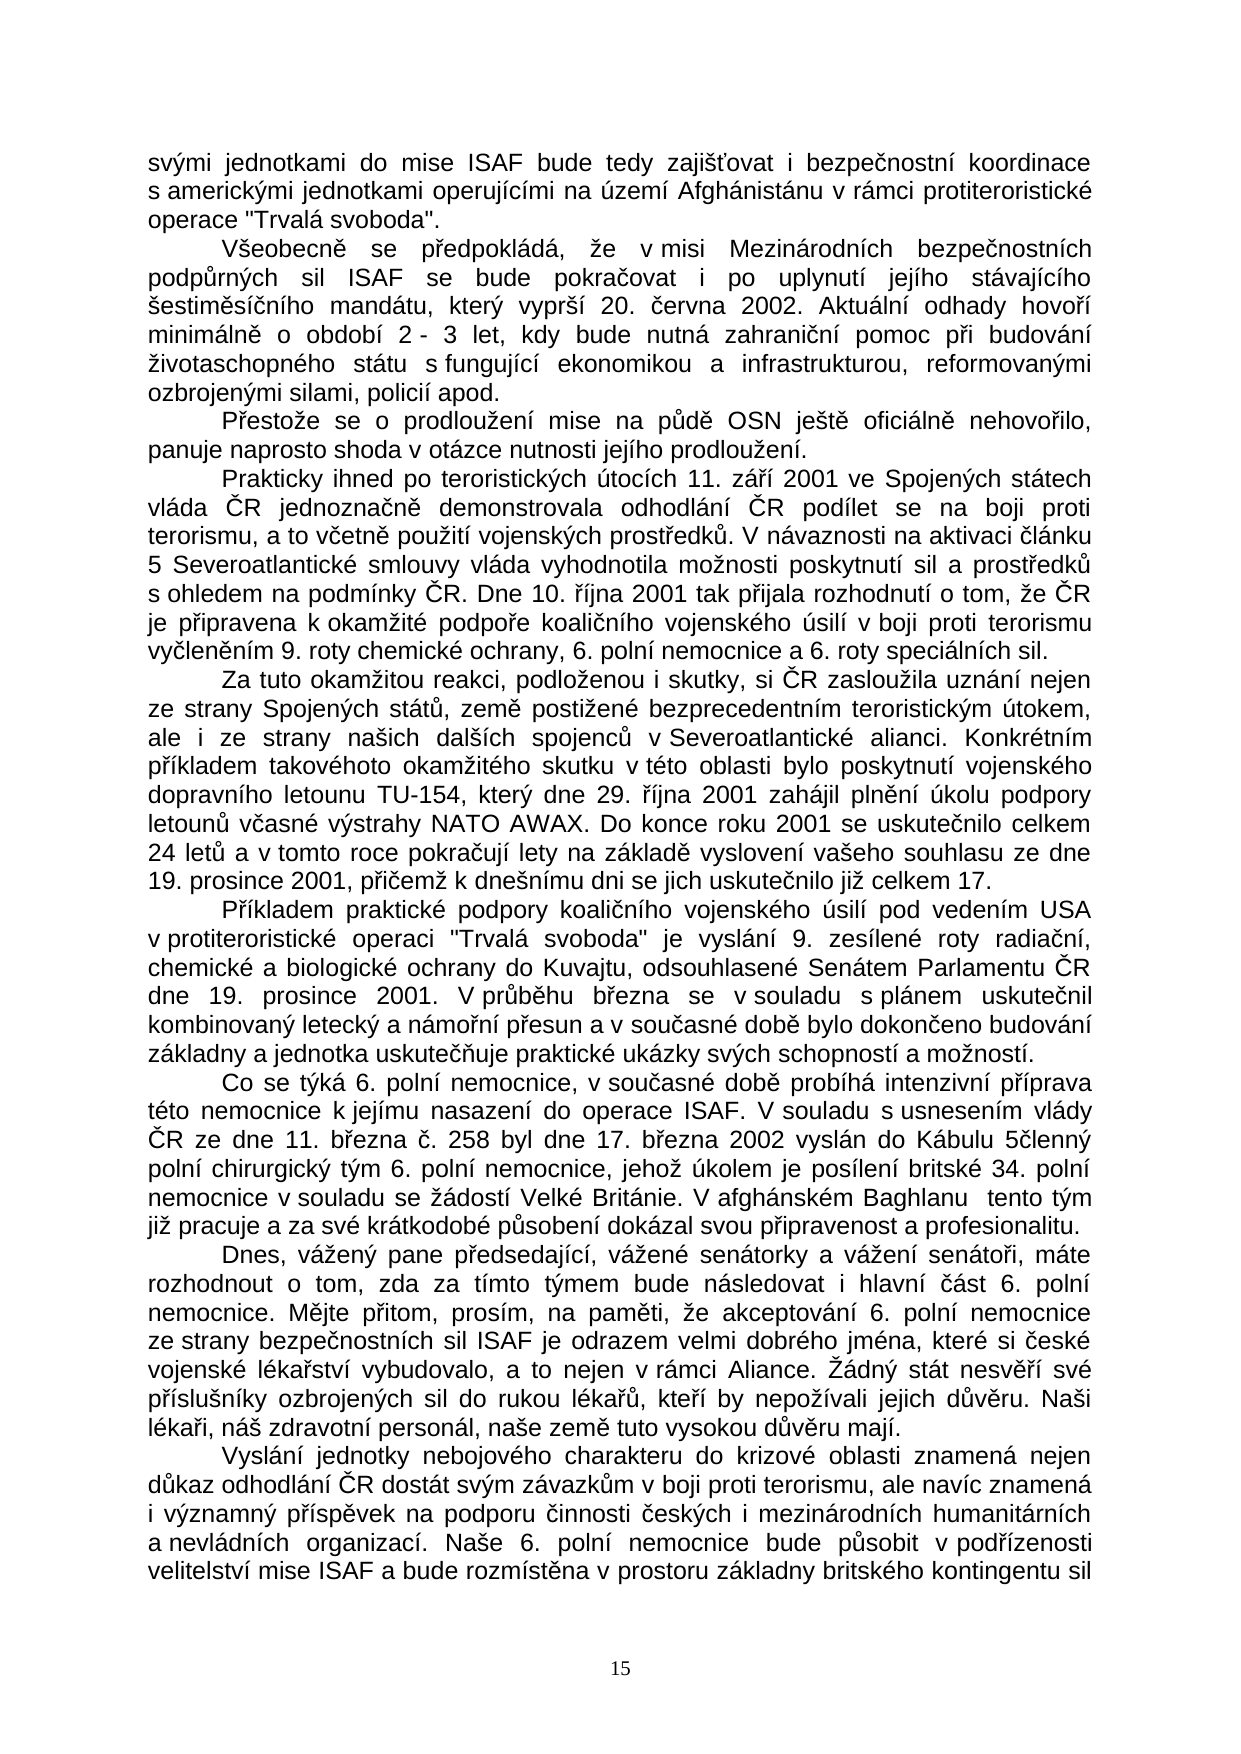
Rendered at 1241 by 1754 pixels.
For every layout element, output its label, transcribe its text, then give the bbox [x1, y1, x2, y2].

text Všeobecně se předpokládá, že v misi Mezinárodních bezpečnostních podpůrných sil ISAF se bude pokračovat i po uplynutí jejího stávajícího šestiměsíčního mandátu, který vyprší 20. června 2002. Aktuální odhady hovoří minimálně o období 2 - 3 let, kdy bude nutná zahraniční pomoc při budování životaschopného státu s fungující ekonomikou a infrastrukturou, reformovanými ozbrojenými silami, policií apod. [148, 234, 1093, 406]
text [148, 148, 1093, 234]
text Dnes, vážený pane předsedající, vážené senátorky a vážení senátoři, máte rozhodnout o tom, zda za tímto týmem bude následovat i hlavní část 6. polní nemocnice. Mějte přitom, prosím, na paměti, že akceptování 6. polní nemocnice ze strany bezpečnostních sil ISAF je odrazem velmi dobrého jména, které si české vojenské lékařství vybudovalo, a to nejen v rámci Aliance. Žádný stát nesvěří své příslušníky ozbrojených sil do rukou lékařů, kteří by nepožívali jejich důvěru. Naši lékaři, náš zdravotní personál, naše země tuto vysokou důvěru mají. [148, 1240, 1093, 1441]
text Za tuto okamžitou reakci, podloženou i skutky, si ČR zasloužila uznání nejen ze strany Spojených států, země postižené bezprecedentním teroristickým útokem, ale i ze strany našich dalších spojenců v Severoatlantické alianci. Konkrétním příkladem takovéhoto okamžitého skutku v této oblasti bylo poskytnutí vojenského dopravního letounu TU-154, který dne 29. října 2001 zahájil plnění úkolu podpory letounů včasné výstrahy NATO AWAX. Do konce roku 2001 se uskutečnilo celkem 24 letů a v tomto roce pokračují lety na základě vyslovení vašeho souhlasu ze dne 19. prosince 2001, přičemž k dnešnímu dni se jich uskutečnilo již celkem 17. [148, 665, 1093, 895]
text Příkladem praktické podpory koaličního vojenského úsilí pod vedením USA v protiteroristické operaci "Trvalá svoboda" je vyslání 9. zesílené roty radiační, chemické a biologické ochrany do Kuvajtu, odsouhlasené Senátem Parlamentu ČR dne 19. prosince 2001. V průběhu března se v souladu s plánem uskutečnil kombinovaný letecký a námořní přesun a v současné době bylo dokončeno budování základny a jednotka uskutečňuje praktické ukázky svých schopností a možností. [148, 895, 1093, 1068]
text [148, 1441, 1093, 1585]
text Co se týká 6. polní nemocnice, v současné době probíhá intenzivní příprava této nemocnice k jejímu nasazení do operace ISAF. V souladu s usnesením vlády ČR ze dne 11. března č. 258 byl dne 17. března 2002 vyslán do Kábulu 5členný polní chirurgický tým 6. polní nemocnice, jehož úkolem je posílení britské 34. polní nemocnice v souladu se žádostí Velké Británie. V afghánském Baghlanu tento tým již pracuje a za své krátkodobé působení dokázal svou připravenost a profesionalitu. [148, 1068, 1093, 1240]
text Přestože se o prodloužení mise na půdě OSN ještě oficiálně nehovořilo, panuje naprosto shoda v otázce nutnosti jejího prodloužení. [148, 406, 1093, 464]
text Prakticky ihned po teroristických útocích 11. září 2001 ve Spojených státech vláda ČR jednoznačně demonstrovala odhodlání ČR podílet se na boji proti terorismu, a to včetně použití vojenských prostředků. V návaznosti na aktivaci článku 5 Severoatlantické smlouvy vláda vyhodnotila možnosti poskytnutí sil a prostředků s ohledem na podmínky ČR. Dne 10. října 2001 tak přijala rozhodnutí o tom, že ČR je připravena k okamžité podpoře koaličního vojenského úsilí v boji proti terorismu vyčleněním 9. roty chemické ochrany, 6. polní nemocnice a 6. roty speciálních sil. [148, 464, 1093, 665]
